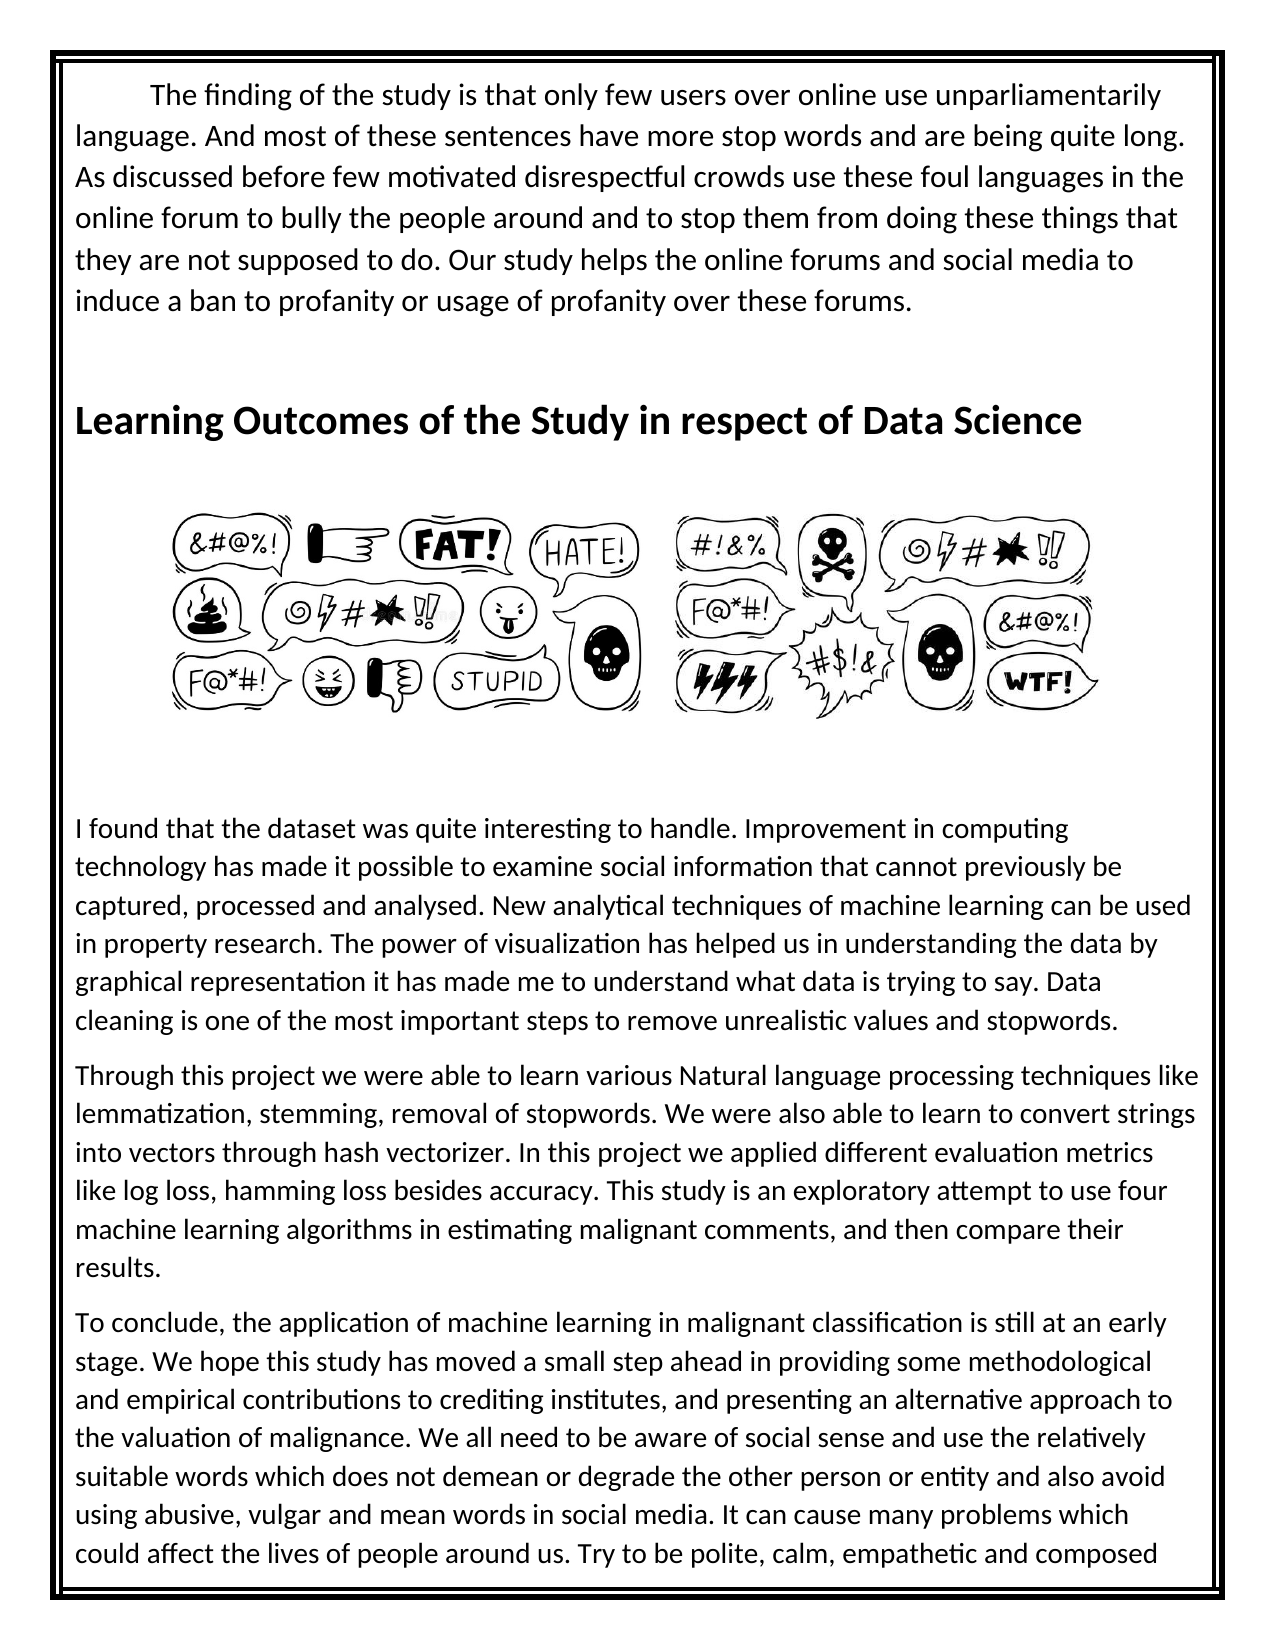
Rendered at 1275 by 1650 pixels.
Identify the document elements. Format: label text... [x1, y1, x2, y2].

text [75, 1304, 1200, 1571]
text Through this project we were able to learn various Natural language processing techniques like lemmatization, stemming, removal of stopwords. We were also able to learn to convert strings into vectors through hash vectorizer. In this project we applied different evaluation metrics like log loss, hamming loss besides accuracy. This study is an exploratory attempt to use four machine learning algorithms in estimating malignant comments, and then compare their results. [75, 1057, 1200, 1285]
picture [147, 487, 1125, 738]
text Learning Outcomes of the Study in respect of Data Science [75, 394, 1200, 444]
text I found that the dataset was quite interesting to handle. Improvement in computing technology has made it possible to examine social information that cannot previously be captured, processed and analysed. New analytical techniques of machine learning can be used in property research. The power of visualization has helped us in understanding the data by graphical representation it has made me to understand what data is trying to say. Data cleaning is one of the most important steps to remove unrealistic values and stopwords. [75, 810, 1200, 1037]
text The finding of the study is that only few users over online use unparliamentarily language. And most of these sentences have more stop words and are being quite long. As discussed before few motivated disrespectful crowds use these foul languages in the online forum to bully the people around and to stop them from doing these things that they are not supposed to do. Our study helps the online forums and social media to induce a ban to profanity or usage of profanity over these forums. [75, 75, 1200, 319]
